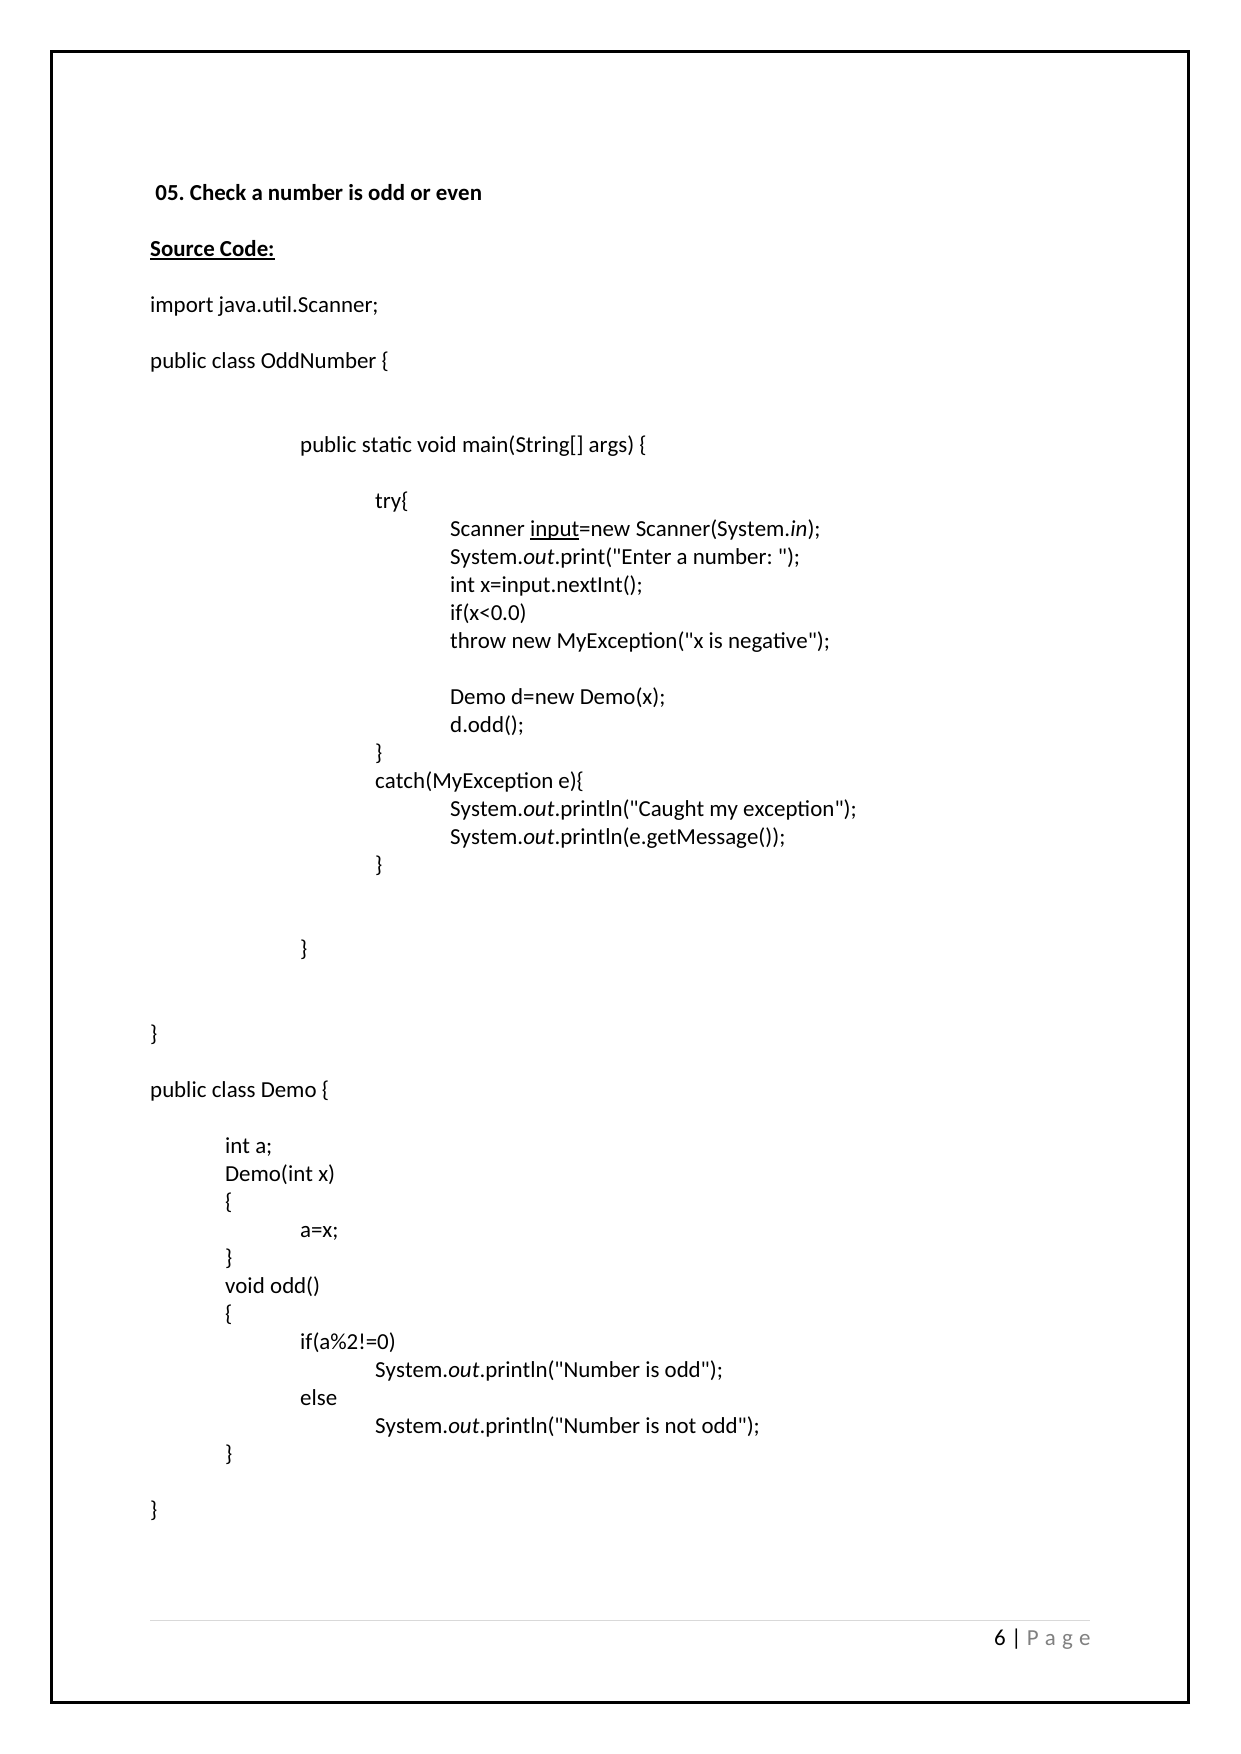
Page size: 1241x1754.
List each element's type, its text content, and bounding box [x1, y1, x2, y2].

text System.out.println("Caught my exception"); [150, 794, 1090, 822]
text a=x; [150, 1215, 1090, 1243]
text } [150, 851, 1090, 878]
text public class OddNumber { [150, 346, 1090, 374]
text Demo d=new Demo(x); [150, 682, 1090, 710]
text } [150, 1495, 1090, 1523]
text int x=input.nextInt(); [150, 570, 1090, 598]
text else [150, 1383, 1090, 1411]
text Scanner input=new Scanner(System.in); [150, 514, 1090, 542]
text } [150, 1243, 1090, 1271]
text 05. Check a number is odd or even [150, 178, 1090, 206]
text void odd() [150, 1271, 1090, 1299]
text System.out.println(e.getMessage()); [150, 822, 1090, 851]
text } [150, 934, 1090, 963]
text if(x<0.0) [150, 598, 1090, 626]
text System.out.println("Number is not odd"); [150, 1411, 1090, 1439]
text } [150, 738, 1090, 766]
text } [150, 1019, 1090, 1047]
text } [150, 1439, 1090, 1467]
text { [150, 1299, 1090, 1327]
text System.out.print("Enter a number: "); [150, 542, 1090, 570]
text int a; [150, 1131, 1090, 1159]
text if(a%2!=0) [150, 1327, 1090, 1355]
text d.odd(); [150, 710, 1090, 738]
text public static void main(String[] args) { [150, 430, 1090, 458]
text Source Code: [150, 234, 1090, 262]
text public class Demo { [150, 1075, 1090, 1103]
text { [150, 1187, 1090, 1215]
text try{ [150, 486, 1090, 514]
text import java.util.Scanner; [150, 290, 1090, 318]
text catch(MyException e){ [150, 766, 1090, 794]
text Demo(int x) [150, 1159, 1090, 1187]
text throw new MyException("x is negative"); [150, 626, 1090, 654]
text System.out.println("Number is odd"); [150, 1355, 1090, 1383]
